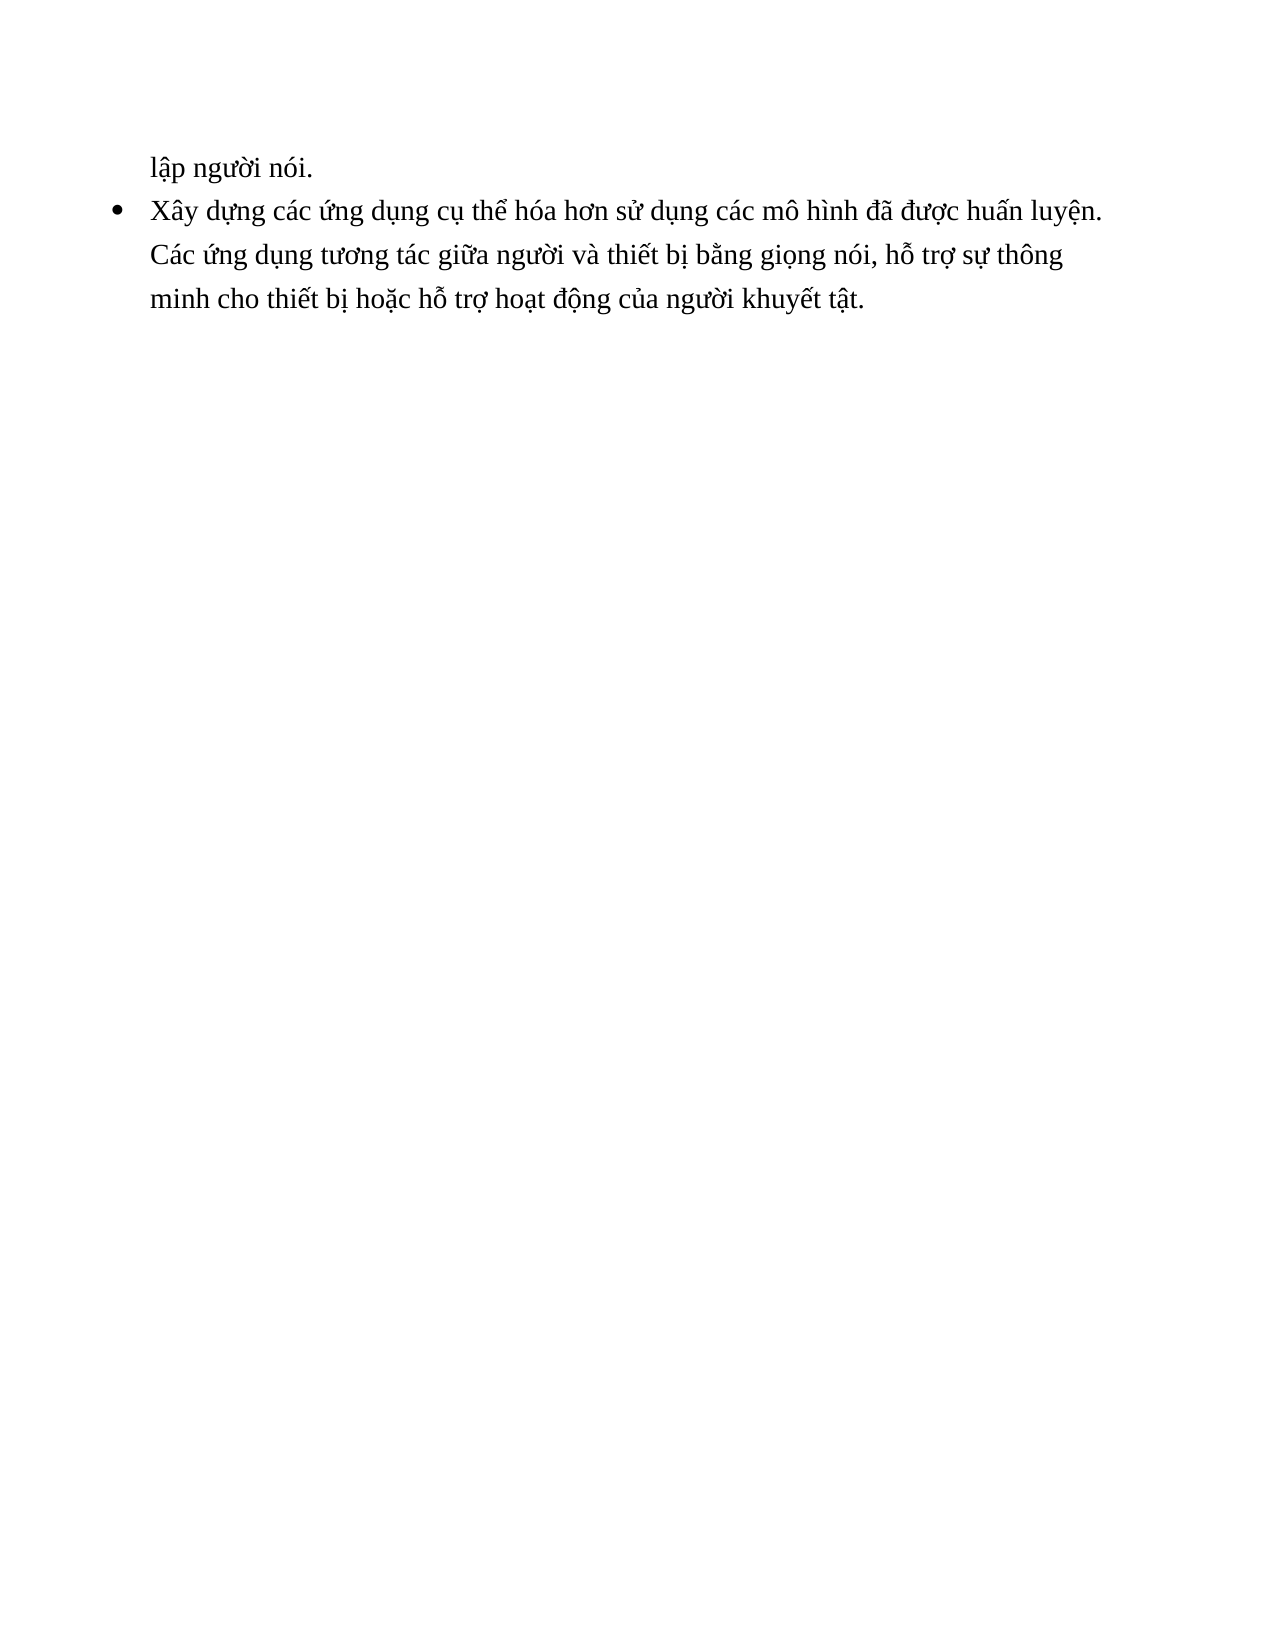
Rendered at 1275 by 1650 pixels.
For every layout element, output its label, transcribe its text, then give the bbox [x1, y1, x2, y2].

list Xây dựng các ứng dụng cụ thể hóa hơn sử dụng các mô hình đã được huấn luyện. Các ứng dụng tương tác giữa người và thiết bị bằng giọng nói, hỗ trợ sự thông minh cho thiết bị hoặc hỗ trợ hoạt động của người khuyết tật. [112, 193, 1125, 314]
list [112, 150, 1125, 183]
